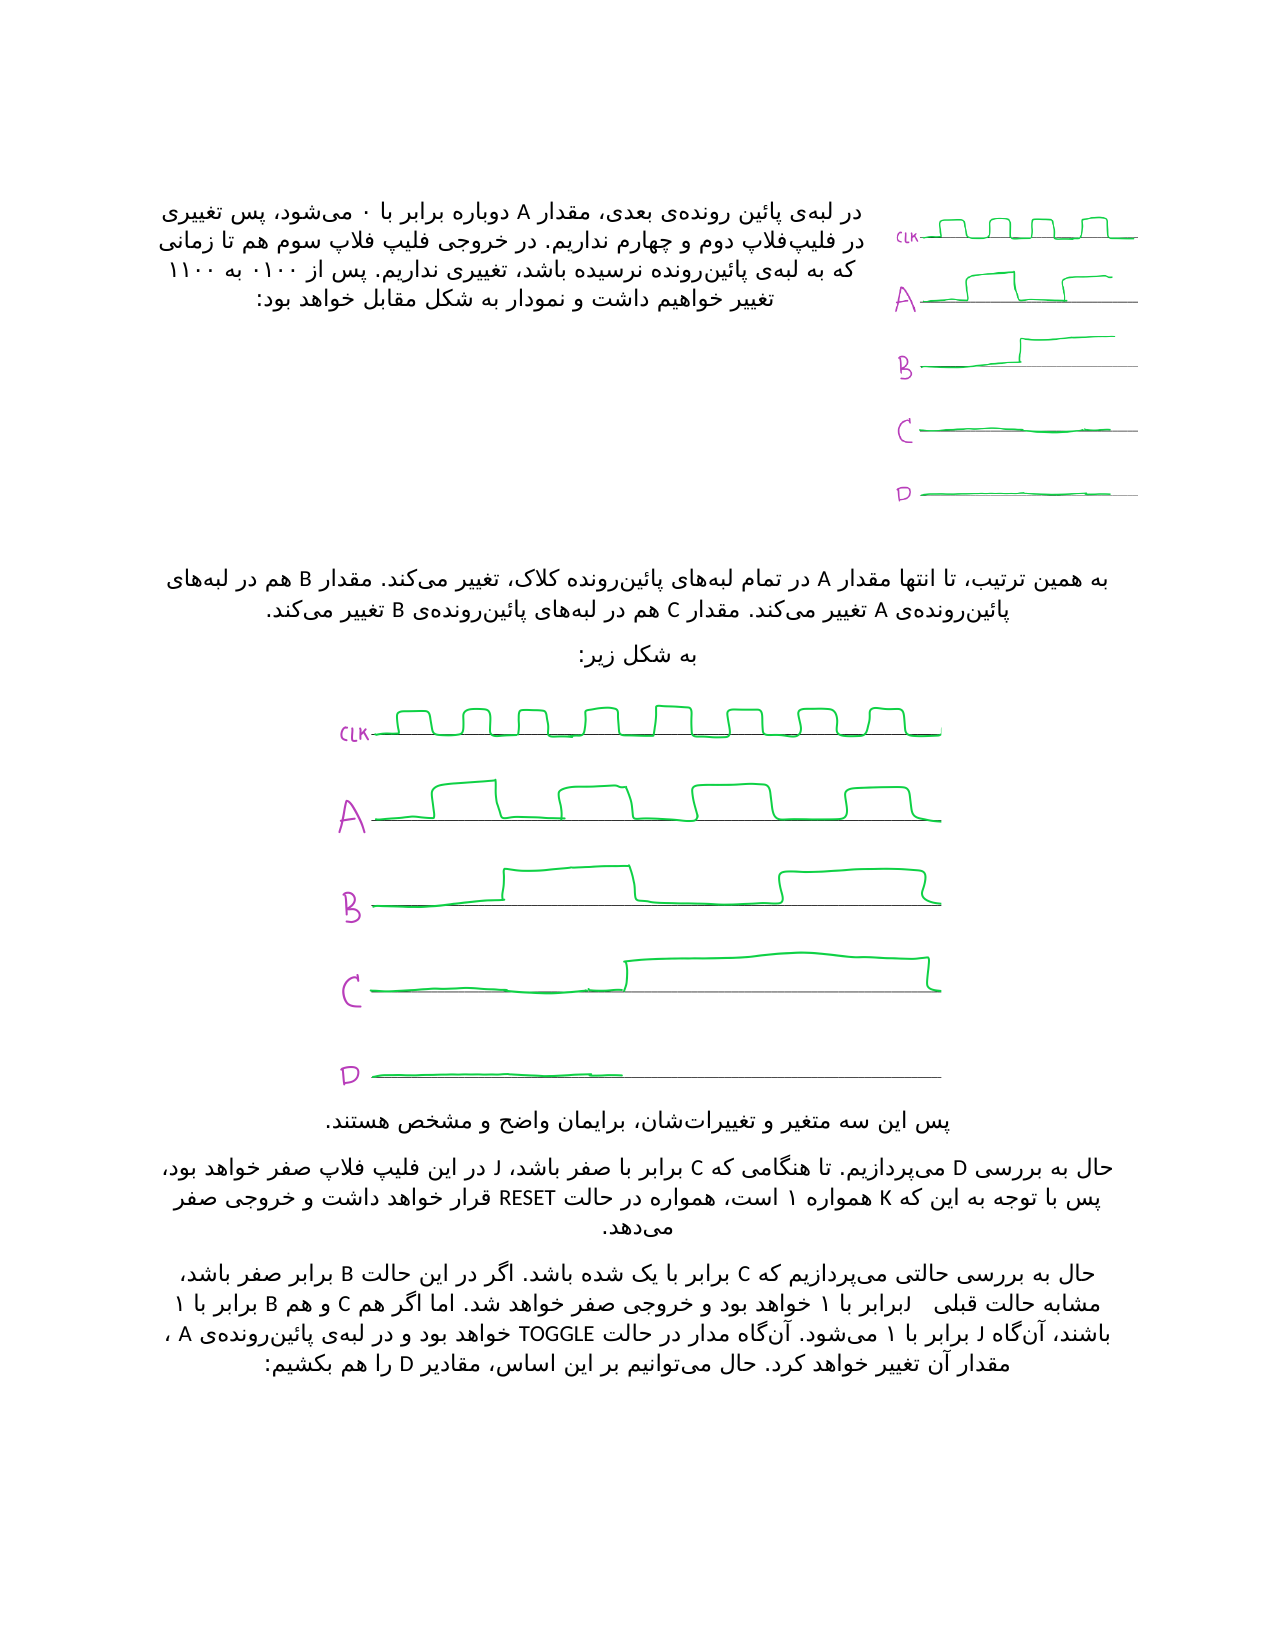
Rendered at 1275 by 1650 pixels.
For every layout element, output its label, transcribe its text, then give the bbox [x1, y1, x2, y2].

text در لبه‌ی پائین رونده‌ی بعدی، مقدار A دوباره برابر با ۰ می‌شود، پس تغییری در فلیپ‌فلاپ دوم و چهارم نداریم. در خروجی فلیپ فلاپ سوم هم تا زمانی که به لبه‌ی پائین‌رونده نرسیده باشد، تغییری نداریم. پس از ۰۱۰۰ به ۱۱۰۰ تغییر خواهیم داشت و نمودار به شکل مقابل خواهد بود: [150, 197, 1125, 311]
text به شکل زیر: [150, 642, 1125, 668]
picture [333, 687, 942, 1089]
picture [891, 201, 1138, 504]
text پس این سه متغیر و تغییرات‌شان، برایمان واضح و مشخص هستند. [150, 1108, 1125, 1134]
text حال به بررسی D می‌پردازیم. تا هنگامی که C برابر با صفر باشد، J در این فلیپ فلاپ صفر خواهد بود، پس با توجه به این که K‌ همواره ۱ است، همواره در حالت RESET قرار خواهد داشت و خروجی صفر می‌دهد. [150, 1153, 1125, 1240]
text به همین ترتیب، تا انتها مقدار A در تمام لبه‌های پائین‌رونده کلاک، تغییر می‌کند. مقدار B هم در لبه‌های پائین‌رونده‌ی A تغییر می‌کند. مقدار C هم در لبه‌های پائین‌رونده‌ی B تغییر می‌کند. [150, 564, 1125, 623]
text حال به بررسی حالتی می‌پردازیم که C برابر با یک شده باشد. اگر در این حالت B برابر صفر باشد، مشابه حالت قبلی Jبرابر با ۱ خواهد بود و خروجی صفر خواهد شد. اما اگر هم C و هم B برابر با ۱ باشند، آن‌گاه J برابر با ۱ می‌شود. آن‌گاه مدار در حالت TOGGLE خواهد بود و در لبه‌ی پائین‌رونده‌ی A ، مقدار آن تغییر خواهد کرد. حال می‌توانیم بر این اساس، مقادیر D را هم بکشیم: [150, 1259, 1125, 1377]
